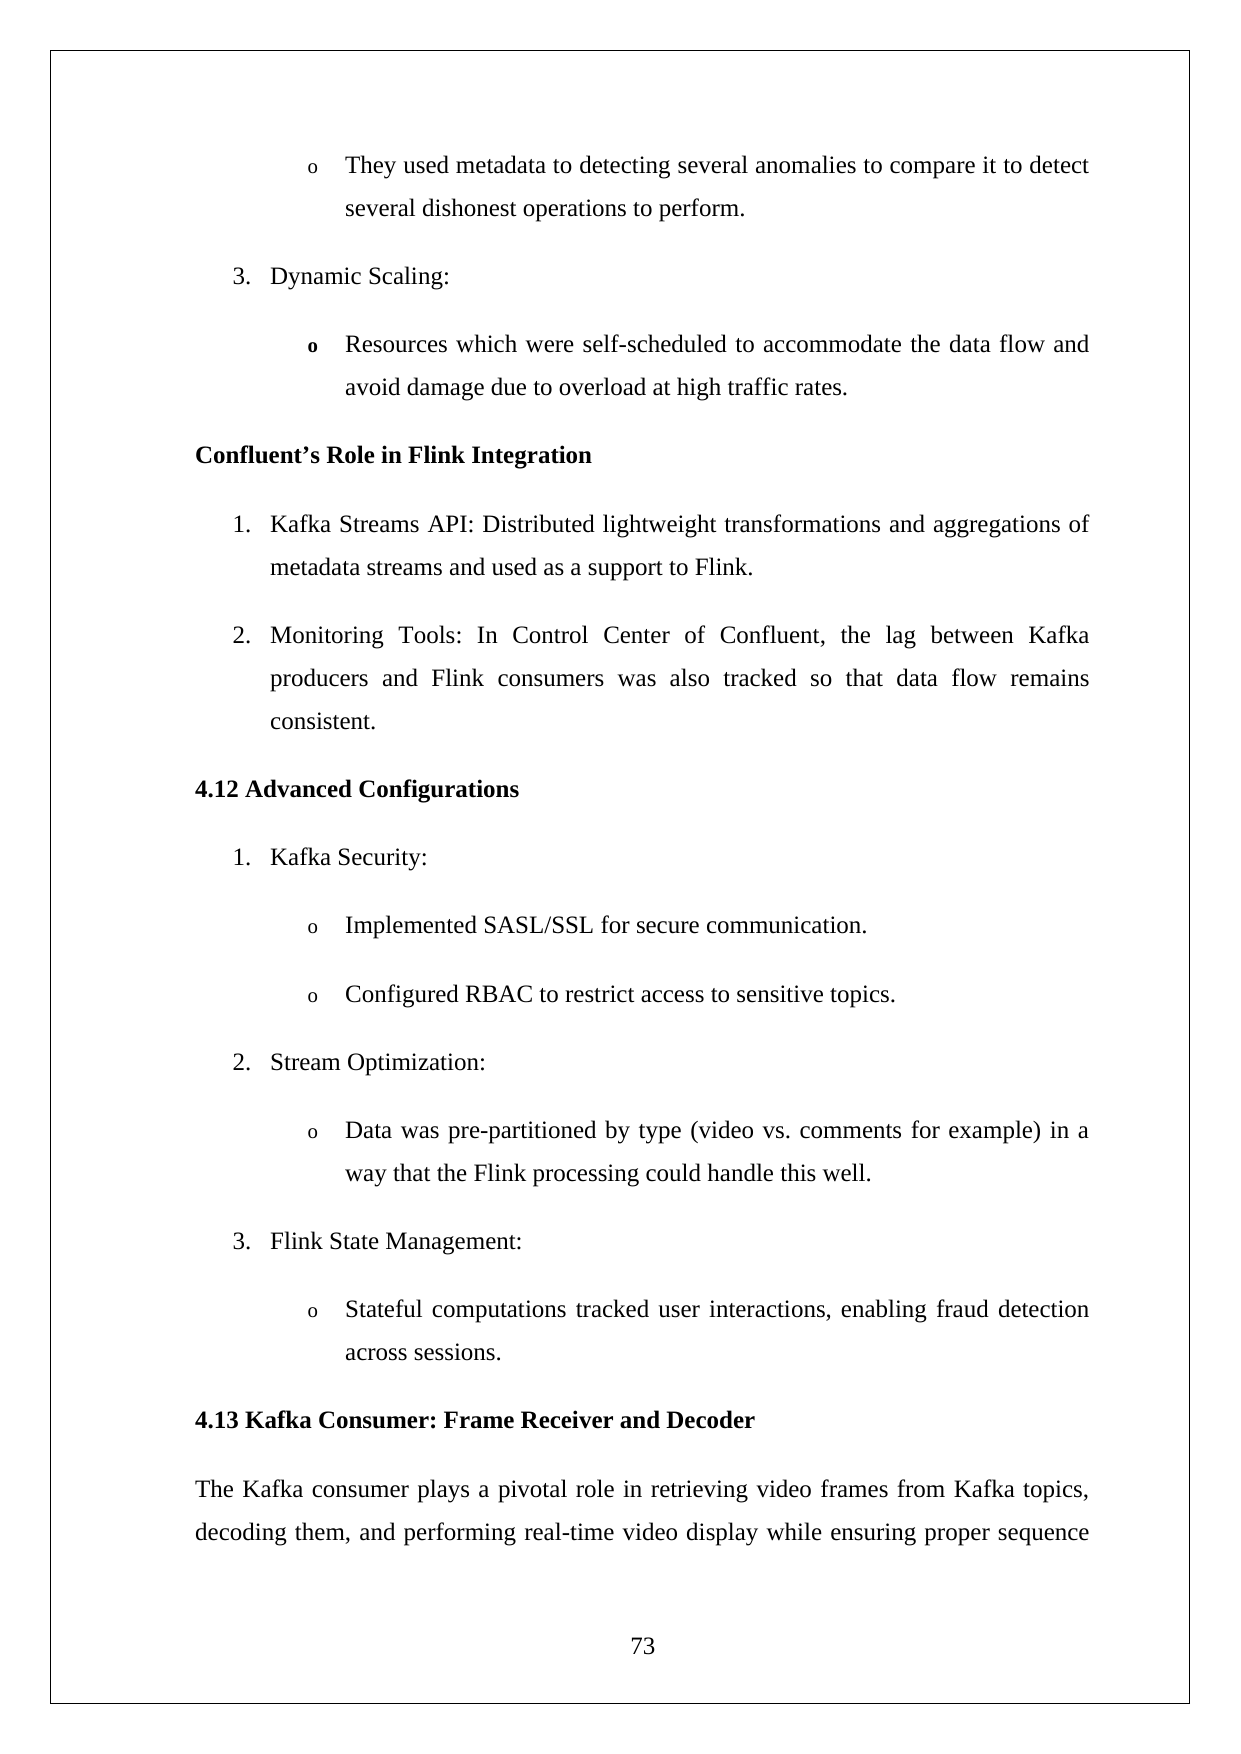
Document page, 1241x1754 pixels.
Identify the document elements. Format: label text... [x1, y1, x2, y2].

list Dynamic Scaling: [232, 261, 1090, 290]
list Data was pre-partitioned by type (video vs. comments for example) in a way that the Flink processing could handle this well. [307, 1115, 1090, 1187]
list Kafka Security: [232, 842, 1090, 871]
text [195, 1474, 1090, 1546]
list Flink State Management: [232, 1226, 1090, 1255]
list Resources which were self-scheduled to accommodate the data flow and avoid damage due to overload at high traffic rates. [307, 329, 1090, 401]
list Stream Optimization: [232, 1047, 1090, 1076]
list Configured RBAC to restrict access to sensitive topics. [307, 979, 1090, 1007]
text Confluent’s Role in Flink Integration [195, 441, 1090, 469]
list Kafka Streams API: Distributed lightweight transformations and aggregations of metadata streams and used as a support to Flink. [232, 509, 1090, 581]
list They used metadata to detecting several anomalies to compare it to detect several dishonest operations to perform. [307, 150, 1090, 222]
list Implemented SASL/SSL for secure communication. [307, 911, 1090, 939]
list Stateful computations tracked user interactions, enabling fraud detection across sessions. [307, 1294, 1090, 1366]
list Monitoring Tools: In Control Center of Confluent, the lag between Kafka producers and Flink consumers was also tracked so that data flow remains consistent. [232, 620, 1090, 735]
text 4.13 Kafka Consumer: Frame Receiver and Decoder [195, 1406, 1090, 1434]
text 4.12 Advanced Configurations [195, 774, 1090, 803]
